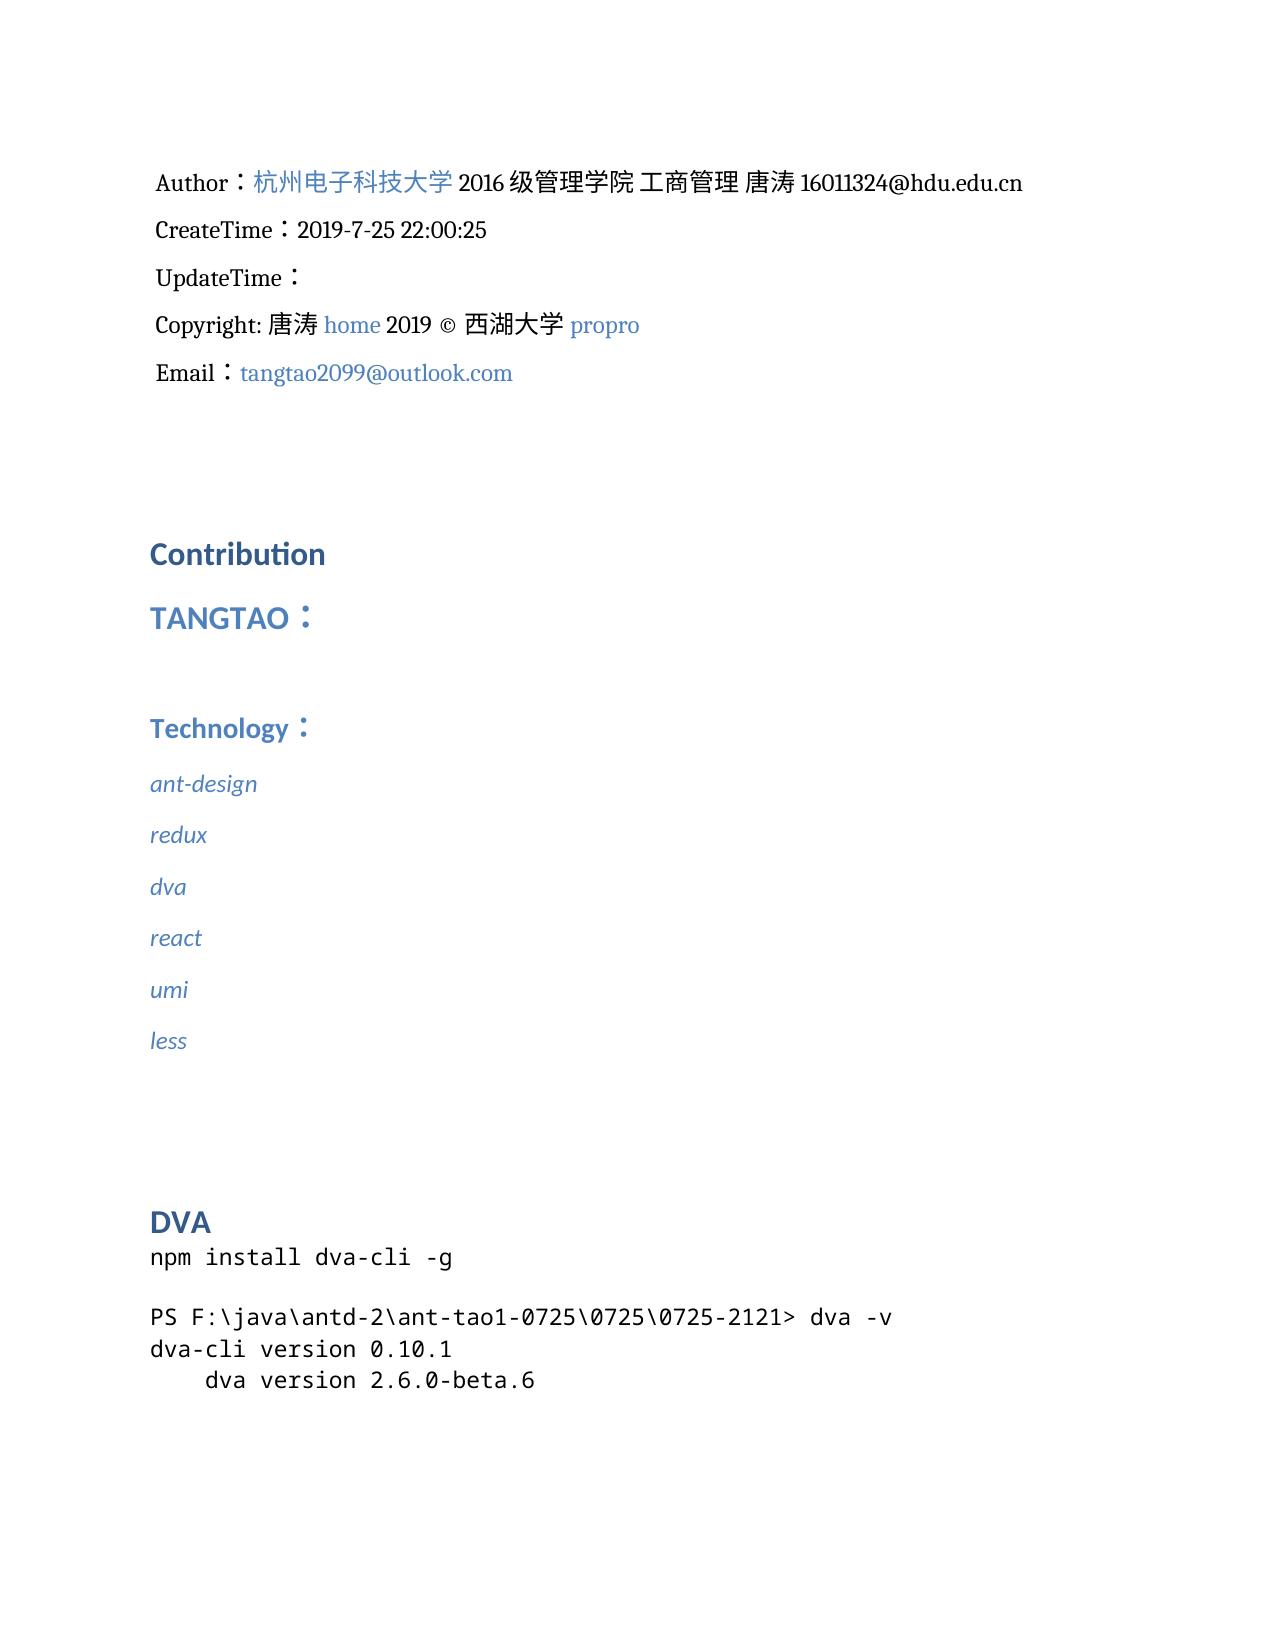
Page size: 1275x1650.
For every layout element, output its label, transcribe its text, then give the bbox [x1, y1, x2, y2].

text Email：tangtao2099@outlook.com [150, 359, 1125, 387]
text Author：杭州电子科技大学 2016级管理学院 工商管理 唐涛 16011324@hdu.edu.cn [150, 169, 1125, 197]
text CreateTime：2019-7-25 22:00:25 [150, 216, 1125, 245]
subtitle DVA [150, 1201, 1125, 1241]
subtitle TANGTAO： [150, 594, 1125, 639]
subtitle ant-design [150, 768, 1125, 799]
subtitle less [150, 1025, 1125, 1056]
subtitle Contribution [150, 532, 1125, 573]
subtitle umi [150, 974, 1125, 1004]
subtitle redux [150, 820, 1125, 850]
subtitle dva [150, 871, 1125, 902]
subtitle react [150, 922, 1125, 953]
subtitle Technology： [150, 708, 1125, 747]
text UpdateTime： [150, 264, 1125, 292]
text Copyright: 唐涛 home 2019 © 西湖大学 propro [150, 311, 1125, 340]
text npm install dva-cli -g PS F:\java\antd-2\ant-tao1-0725\0725\0725-2121> dva -v dva-cli version 0.10.1 dva version 2.6.0-beta.6 [150, 1241, 1125, 1395]
